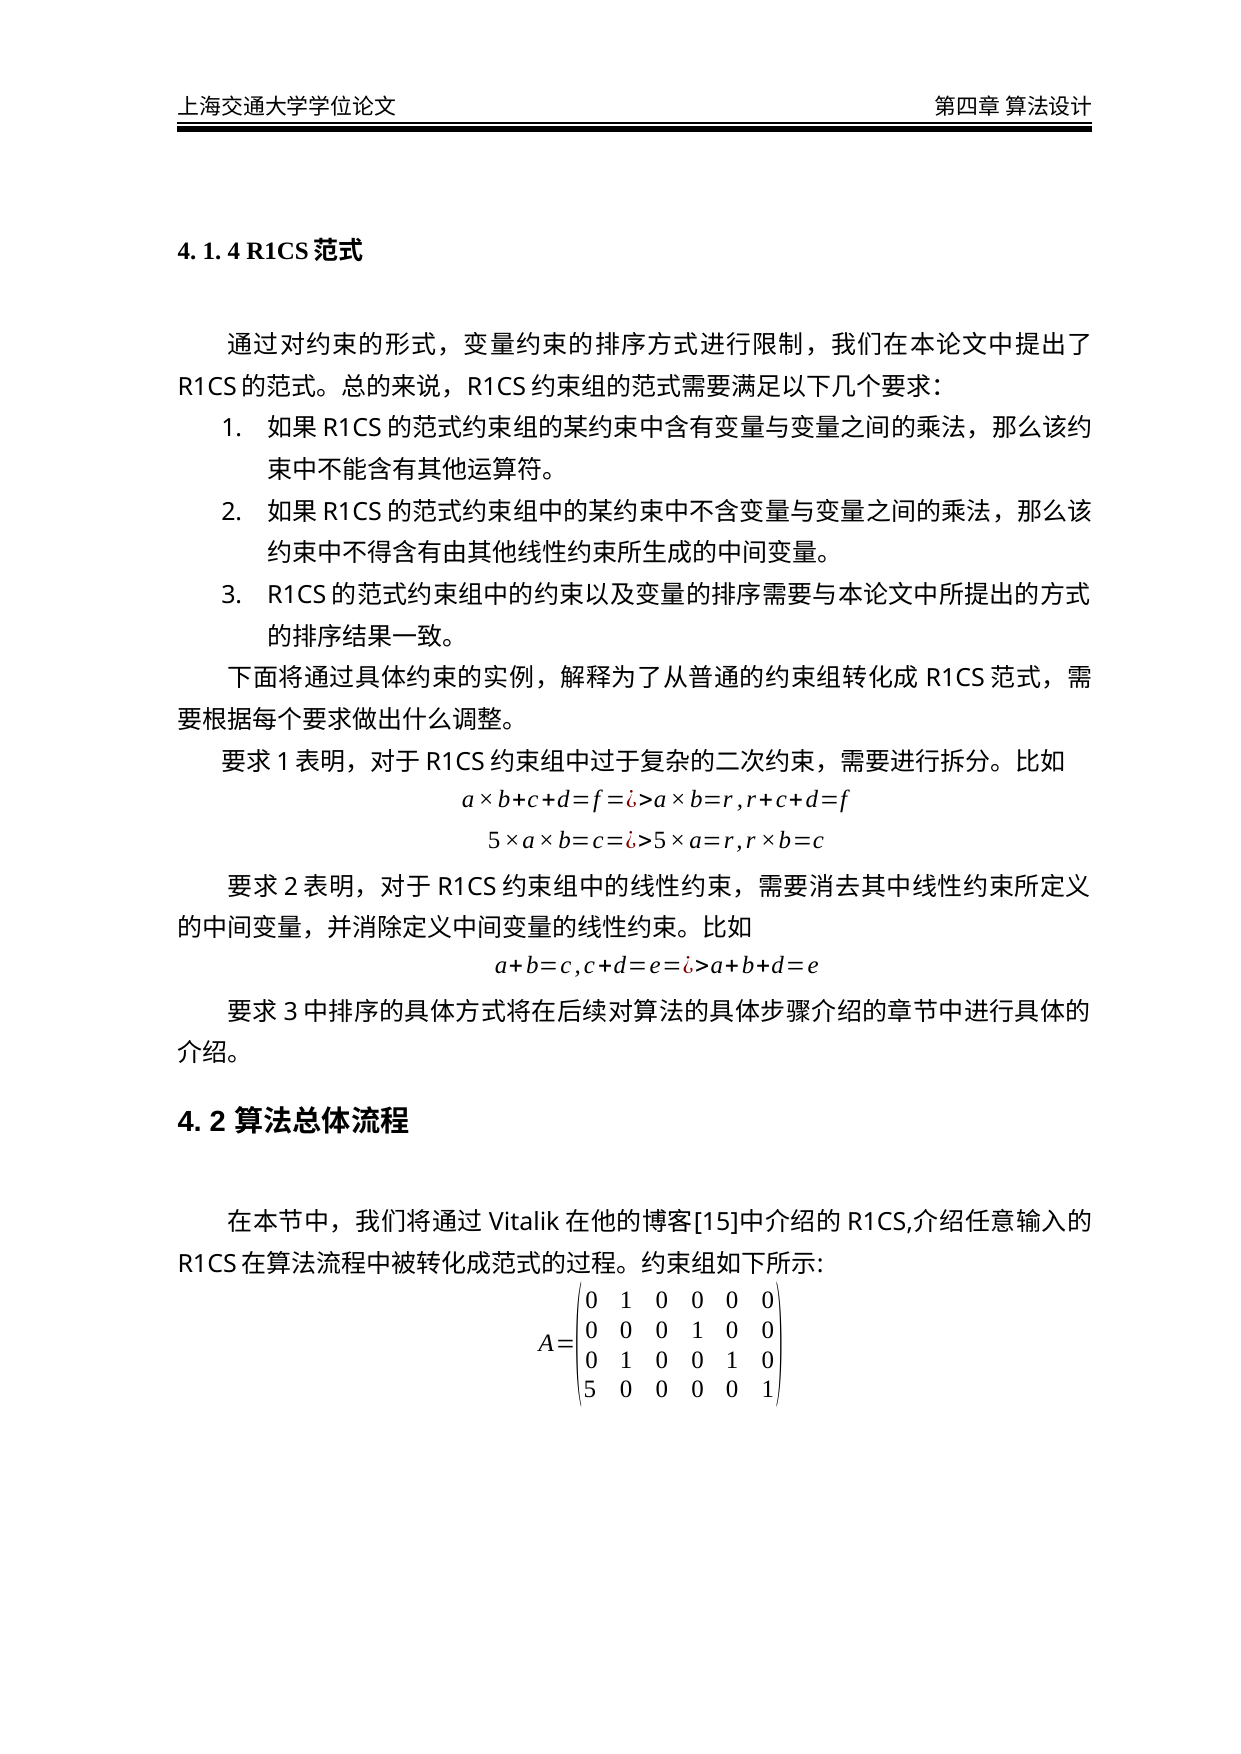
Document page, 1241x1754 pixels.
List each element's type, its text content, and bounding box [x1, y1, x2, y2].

text 在本节中，我们将通过Vitalik在他的博客[15]中介绍的R1CS,介绍任意输入的R1CS在算法流程中被转化成范式的过程。约束组如下所示: [177, 1197, 1092, 1281]
text 要求1表明，对于R1CS约束组中过于复杂的二次约束，需要进行拆分。比如 [221, 737, 1092, 778]
text 通过对约束的形式，变量约束的排序方式进行限制，我们在本论文中提出了R1CS的范式。总的来说，R1CS约束组的范式需要满足以下几个要求： [177, 320, 1092, 403]
subtitle 4. 2 算法总体流程 [177, 1097, 1092, 1139]
subtitle 4. 1. 4 R1CS范式 [177, 230, 1092, 267]
list 如果R1CS的范式约束组的某约束中含有变量与变量之间的乘法，那么该约束中不能含有其他运算符。 [221, 403, 1092, 487]
text 要求3中排序的具体方式将在后续对算法的具体步骤介绍的章节中进行具体的介绍。 [177, 987, 1092, 1070]
list 如果R1CS的范式约束组中的某约束中不含变量与变量之间的乘法，那么该约束中不得含有由其他线性约束所生成的中间变量。 [221, 487, 1092, 570]
text 下面将通过具体约束的实例，解释为了从普通的约束组转化成R1CS范式，需要根据每个要求做出什么调整。 [177, 653, 1092, 737]
text 要求2表明，对于R1CS约束组中的线性约束，需要消去其中线性约束所定义的中间变量，并消除定义中间变量的线性约束。比如 [177, 862, 1092, 945]
list R1CS的范式约束组中的约束以及变量的排序需要与本论文中所提出的方式的排序结果一致。 [221, 570, 1092, 653]
